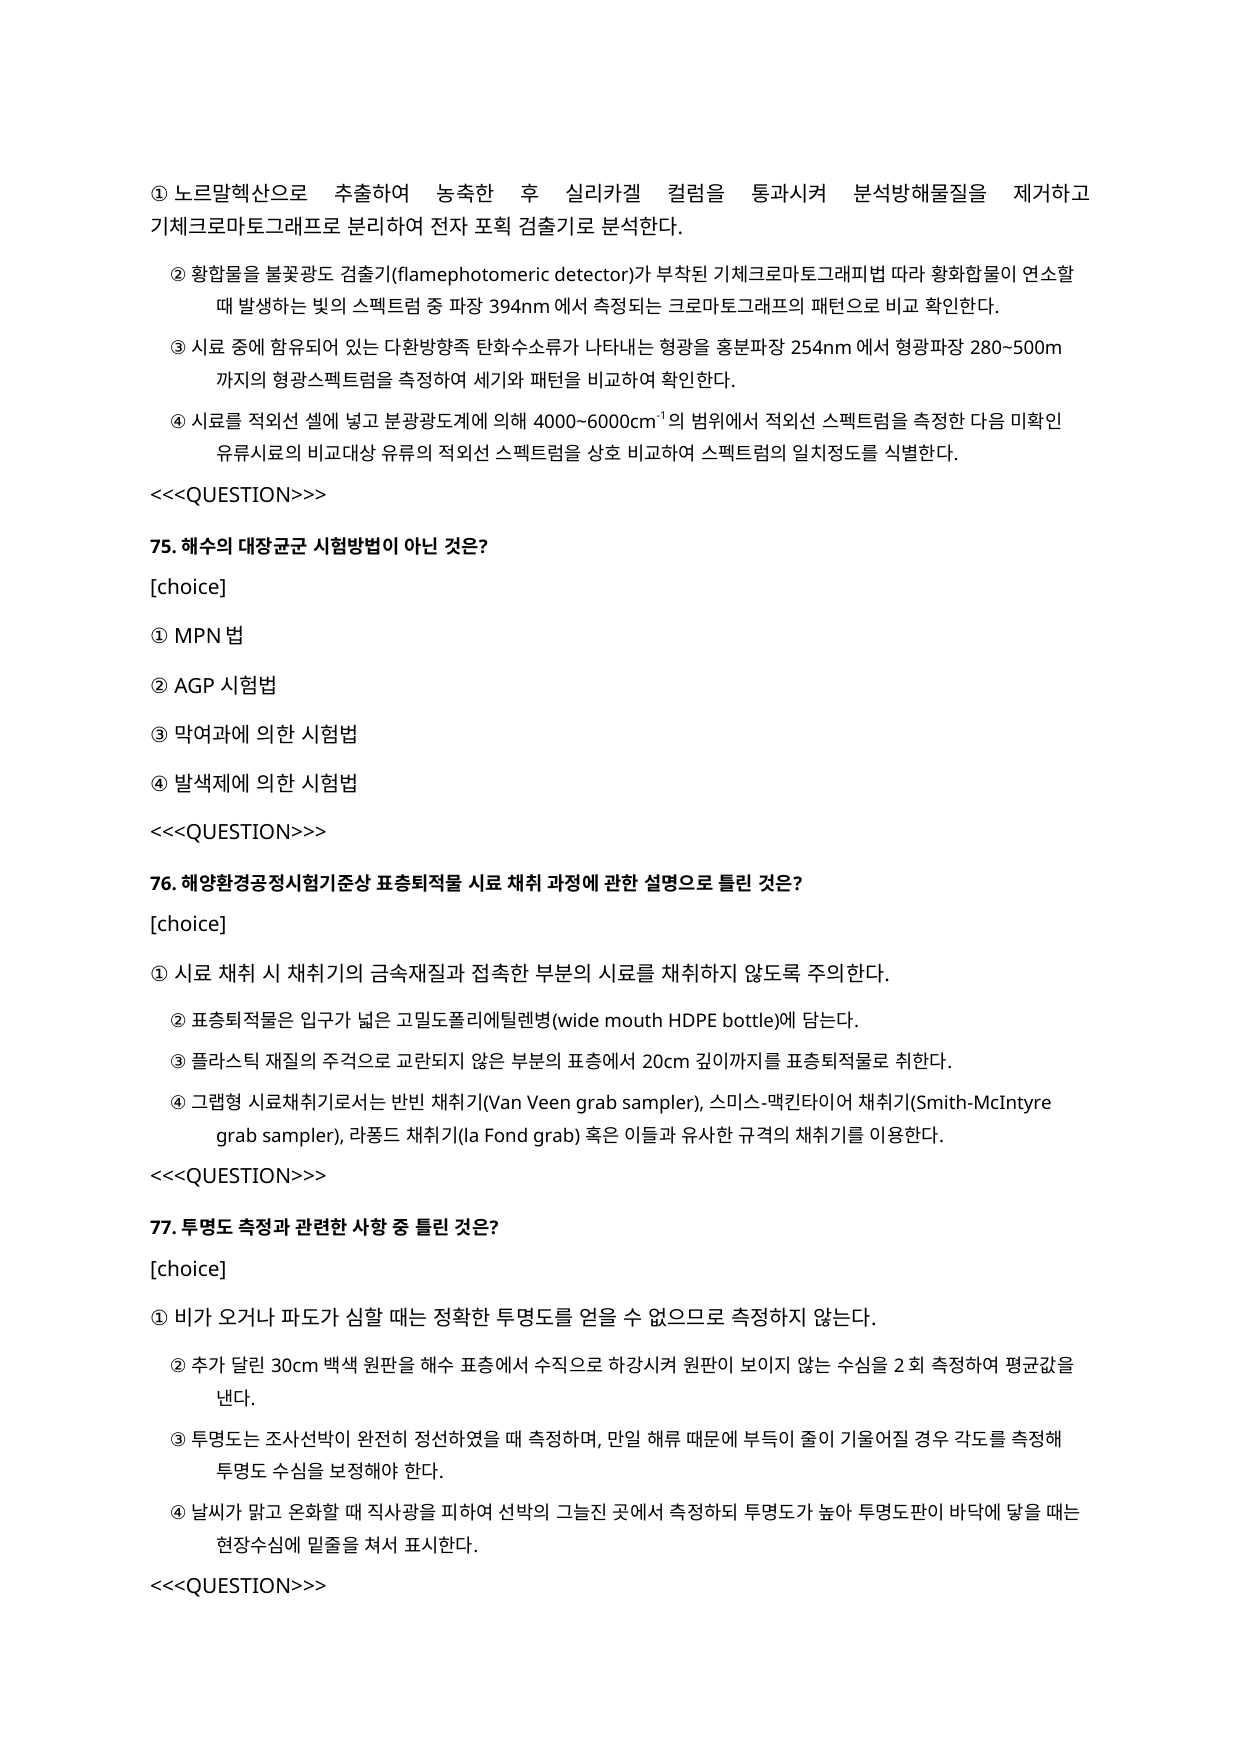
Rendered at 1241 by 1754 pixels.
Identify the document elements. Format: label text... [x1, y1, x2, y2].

text ① 비가 오거나 파도가 심할 때는 정확한 투명도를 얻을 수 없으므로 측정하지 않는다. [150, 1301, 1090, 1332]
text [choice] [150, 572, 1090, 601]
text ③ 막여과에 의한 시험법 [150, 718, 1090, 749]
text ① 시료 채취 시 채취기의 금속재질과 접촉한 부분의 시료를 채취하지 않도록 주의한다. [150, 957, 1090, 987]
text ④ 시료를 적외선 셀에 넣고 분광광도계에 의해 4000~6000cm-1의 범위에서 적외선 스펙트럼을 측정한 다음 미확인 유류시료의 비교대상 유류의 적외선 스펙트럼을 상호 비교하여 스펙트럼의 일치정도를 식별한다. [150, 406, 1090, 466]
text 77. 투명도 측정과 관련한 사항 중 틀린 것은? [150, 1213, 1090, 1240]
text 75. 해수의 대장균군 시험방법이 아닌 것은? [150, 531, 1090, 558]
text ④ 그랩형 시료채취기로서는 반빈 채취기(Van Veen grab sampler), 스미스-맥킨타이어 채취기(Smith-McIntyre grab sampler), 라퐁드 채취기(la Fond grab) 혹은 이들과 유사한 규격의 채취기를 이용한다. [150, 1088, 1090, 1148]
text ② 추가 달린 30cm 백색 원판을 해수 표층에서 수직으로 하강시켜 원판이 보이지 않는 수심을 2회 측정하여 평균값을 낸다. [150, 1351, 1090, 1410]
text ② 황합물을 불꽃광도 검출기(flamephotomeric detector)가 부착된 기체크로마토그래피법 따라 황화합물이 연소할 때 발생하는 빛의 스펙트럼 중 파장 394nm에서 측정되는 크로마토그래프의 패턴으로 비교 확인한다. [150, 259, 1090, 319]
text ④ 날씨가 맑고 온화할 때 직사광을 피하여 선박의 그늘진 곳에서 측정하되 투명도가 높아 투명도판이 바닥에 닿을 때는 현장수심에 밑줄을 쳐서 표시한다. [150, 1498, 1090, 1557]
text <<<QUESTION>>> [150, 1162, 1090, 1190]
text ④ 발색제에 의한 시험법 [150, 768, 1090, 798]
text [choice] [150, 909, 1090, 938]
text [choice] [150, 1254, 1090, 1282]
text <<<QUESTION>>> [150, 480, 1090, 508]
text ③ 시료 중에 함유되어 있는 다환방향족 탄화수소류가 나타내는 형광을 홍분파장 254nm에서 형광파장 280~500m 까지의 형광스펙트럼을 측정하여 세기와 패턴을 비교하여 확인한다. [150, 333, 1090, 393]
text ③ 투명도는 조사선박이 완전히 정선하였을 때 측정하며, 만일 해류 때문에 부득이 줄이 기울어질 경우 각도를 측정해 투명도 수심을 보정해야 한다. [150, 1424, 1090, 1484]
text ③ 플라스틱 재질의 주걱으로 교란되지 않은 부분의 표층에서 20cm 깊이까지를 표층퇴적물로 취한다. [150, 1047, 1090, 1074]
text ① 노르말헥산으로 추출하여 농축한 후 실리카겔 컬럼을 통과시켜 분석방해물질을 제거하고 기체크로마토그래프로 분리하여 전자 포획 검출기로 분석한다. [150, 177, 1090, 240]
text ② AGP 시험법 [150, 669, 1090, 699]
text <<<QUESTION>>> [150, 1571, 1090, 1600]
text 76. 해양환경공정시험기준상 표층퇴적물 시료 채취 과정에 관한 설명으로 틀린 것은? [150, 868, 1090, 896]
text ① MPN법 [150, 619, 1090, 650]
text ② 표층퇴적물은 입구가 넓은 고밀도폴리에틸렌병(wide mouth HDPE bottle)에 담는다. [150, 1006, 1090, 1033]
text <<<QUESTION>>> [150, 817, 1090, 846]
